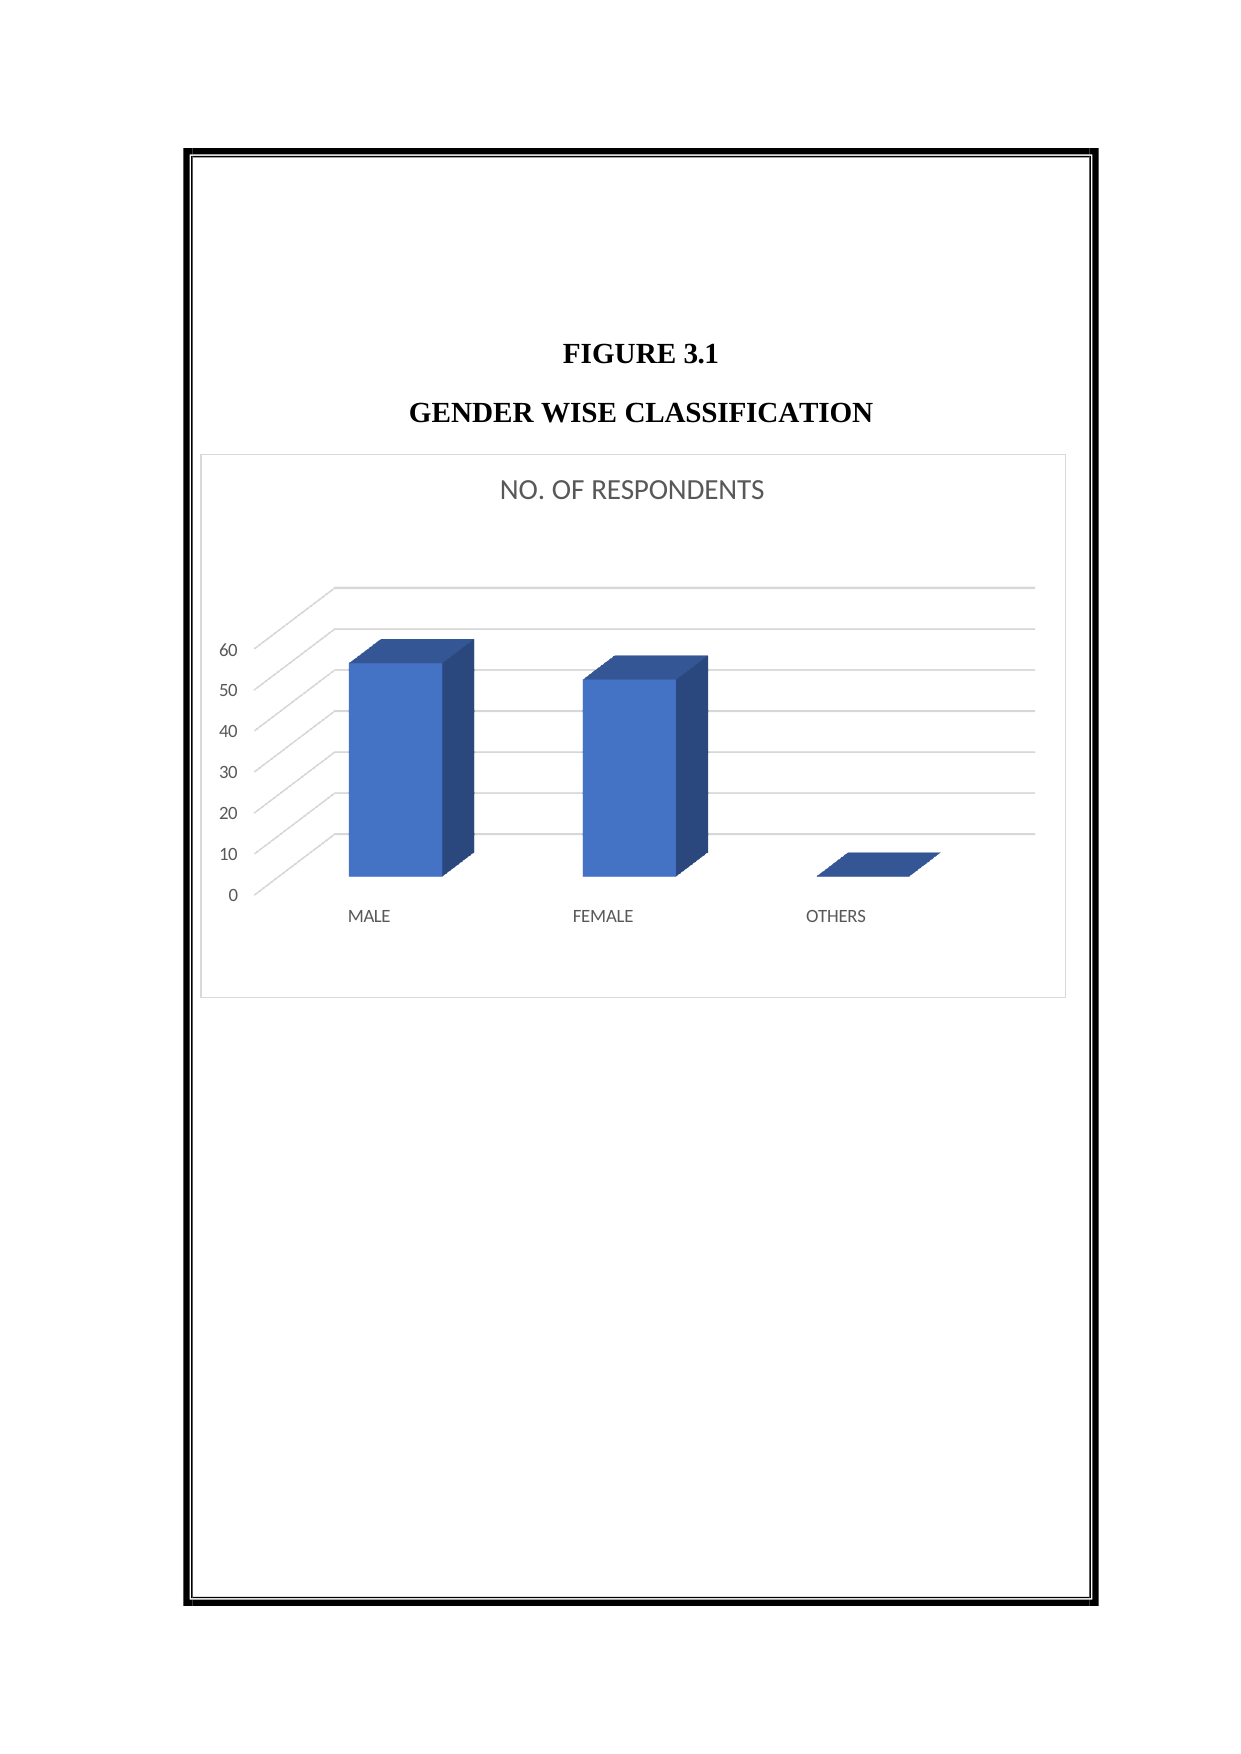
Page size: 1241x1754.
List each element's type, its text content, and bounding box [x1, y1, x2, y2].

table_cell 50 [214, 671, 253, 712]
table_cell FEMALE [482, 896, 720, 929]
picture [253, 586, 1036, 896]
table_cell 40 [214, 712, 253, 753]
table_cell 10 [214, 835, 253, 876]
text GENDER WISE CLASSIFICATION [177, 395, 1105, 429]
text FIGURE 3.1 [177, 336, 1105, 370]
table_header 60 [214, 641, 253, 671]
table_cell 30 [214, 753, 253, 794]
table_cell 20 [214, 794, 253, 834]
table_cell OTHERS [720, 896, 872, 929]
table_cell 0 [214, 876, 293, 929]
table_cell MALE [293, 896, 482, 929]
